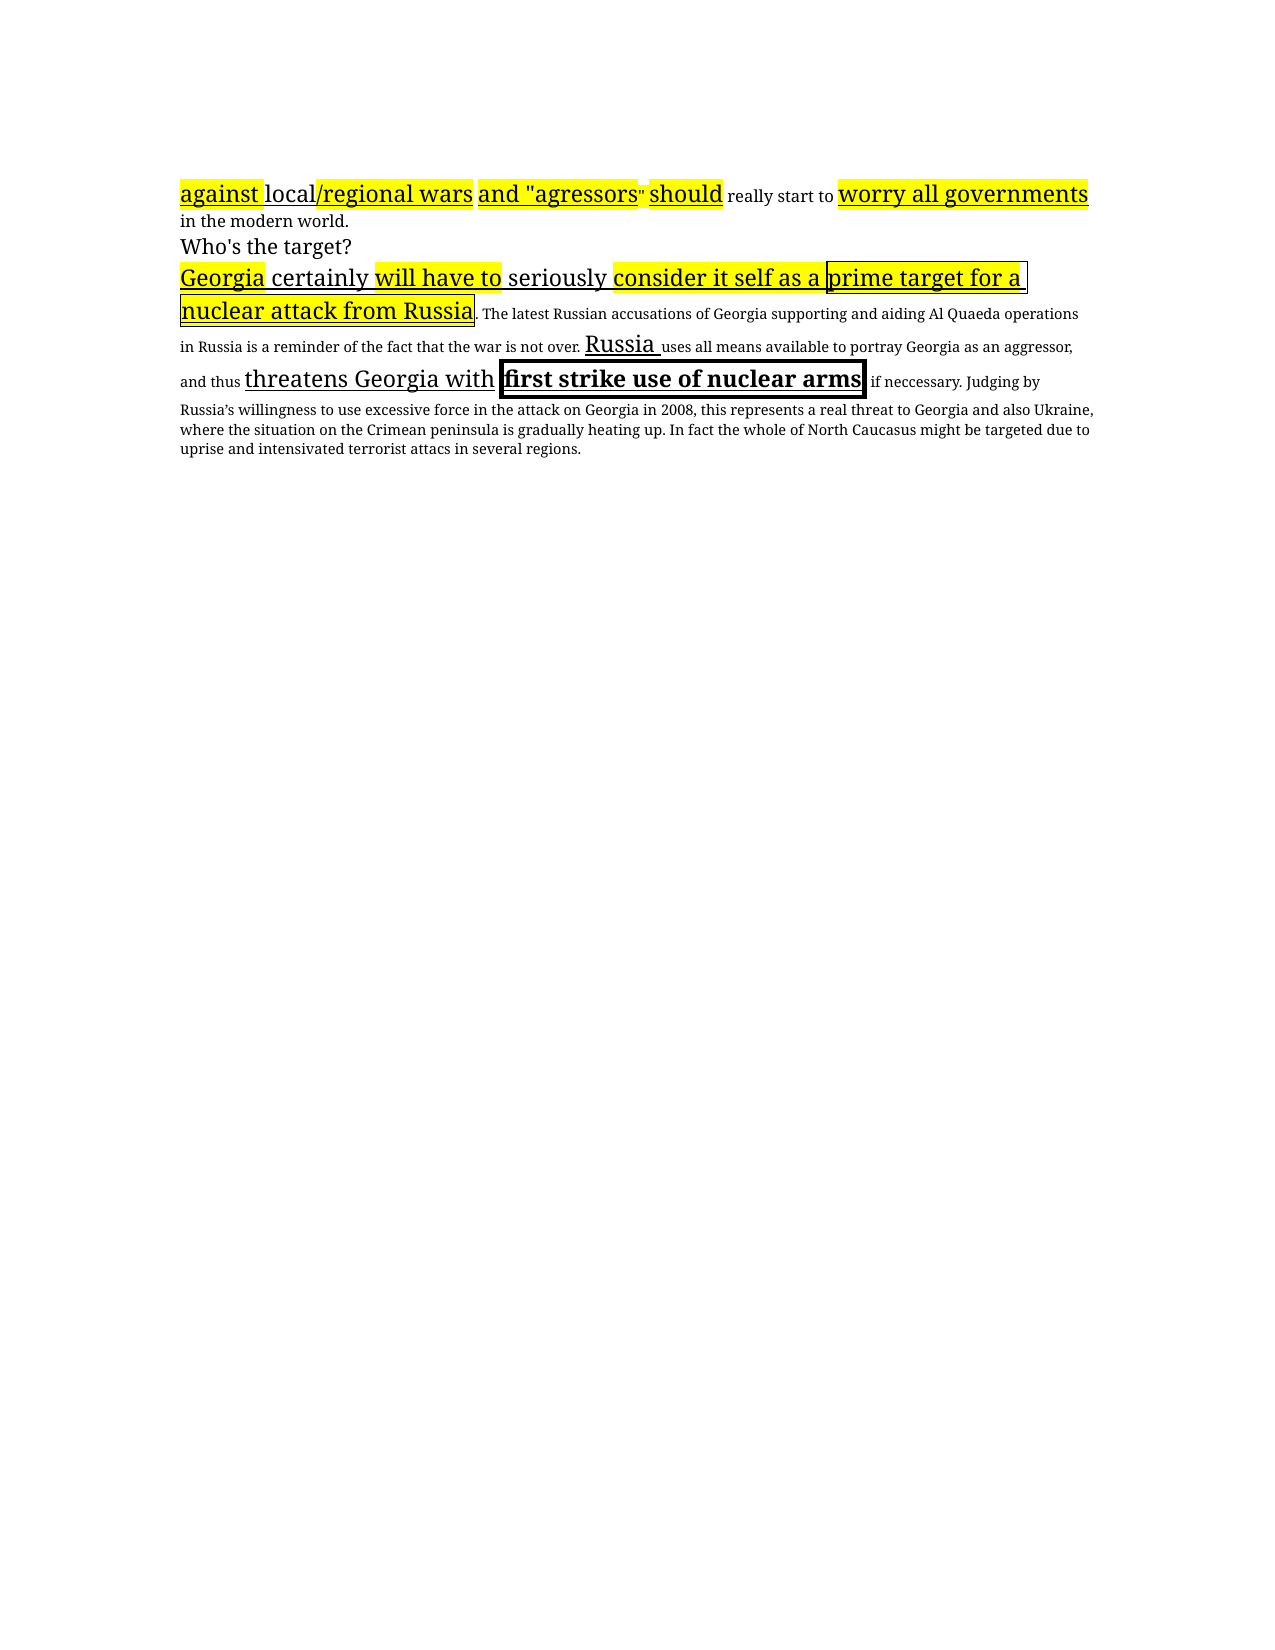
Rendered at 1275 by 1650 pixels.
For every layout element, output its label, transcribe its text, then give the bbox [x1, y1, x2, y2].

text against local/regional wars and "agressors" should really start to worry all governments in the modern world. [180, 178, 1095, 232]
text Georgia certainly will have to seriously consider it self as a prime target for a nuclear attack from Russia. The latest Russian accusations of Georgia supporting and aiding Al Quaeda operations in Russia is a reminder of the fact that the war is not over. Russia uses all means available to portray Georgia as an aggressor, and thus threatens Georgia with first strike use of nuclear arms if neccessary. Judging by Russia’s willingness to use excessive force in the attack on Georgia in 2008, this represents a real threat to Georgia and also Ukraine, where the situation on the Crimean peninsula is gradually heating up. In fact the whole of North Caucasus might be targeted due to uprise and intensivated terrorist attacs in several regions. [180, 261, 1095, 459]
text Who's the target? [180, 232, 1095, 261]
